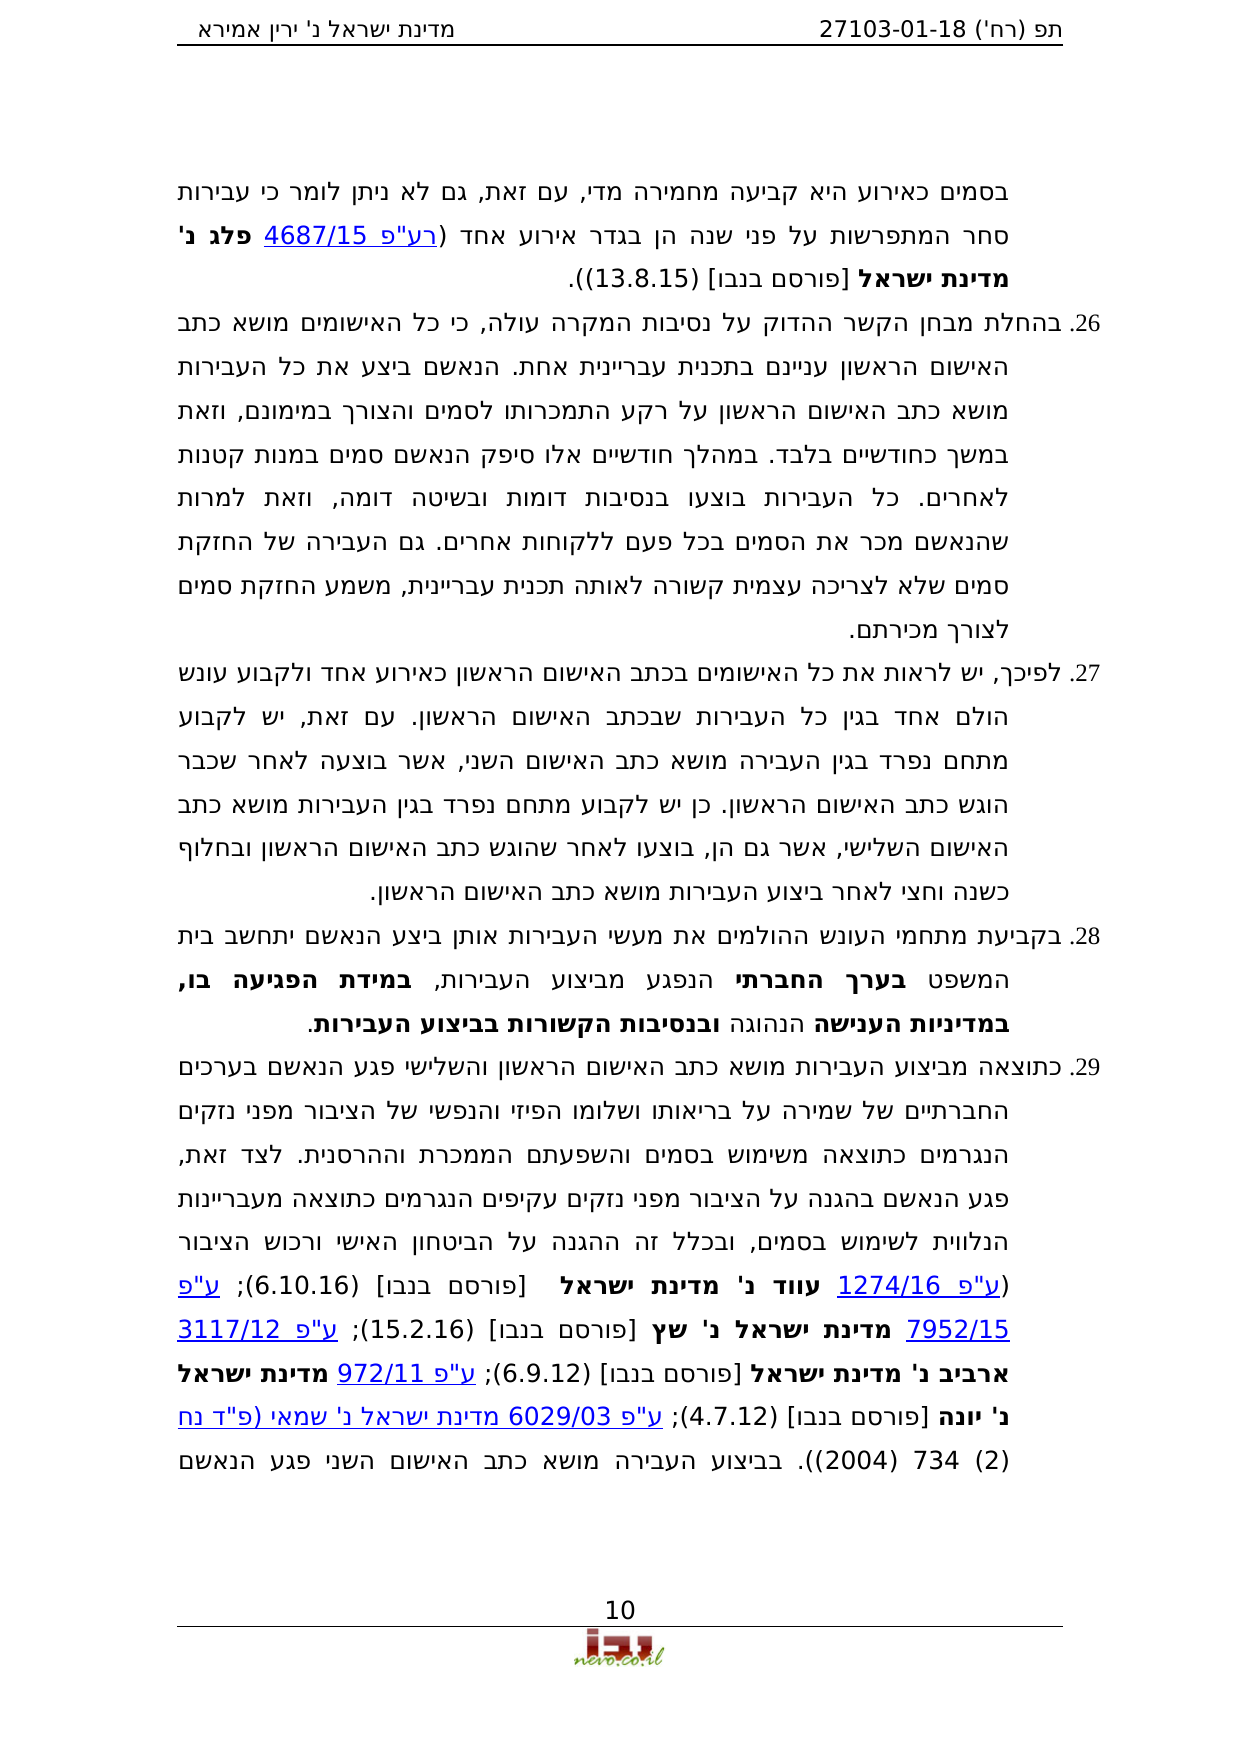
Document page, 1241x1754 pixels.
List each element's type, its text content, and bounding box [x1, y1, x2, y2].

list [177, 1052, 1069, 1476]
list לפיכך, יש לראות את כל האישומים בכתב האישום הראשון כאירוע אחד ולקבוע עונש הולם אחד בגין כל העבירות שבכתב האישום הראשון. עם זאת, יש לקבוע מתחם נפרד בגין העבירה מושא כתב האישום השני, אשר בוצעה לאחר שכבר הוגש כתב האישום הראשון. כן יש לקבוע מתחם נפרד בגין העבירות מושא כתב האישום השלישי, אשר גם הן, בוצעו לאחר שהוגש כתב האישום הראשון ובחלוף כשנה וחצי לאחר ביצוע העבירות מושא כתב האישום הראשון. [177, 658, 1069, 907]
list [177, 177, 1069, 294]
list בהחלת מבחן הקשר ההדוק על נסיבות המקרה עולה, כי כל האישומים מושא כתב האישום הראשון עניינם בתכנית עבריינית אחת. הנאשם ביצע את כל העבירות מושא כתב האישום הראשון על רקע התמכרותו לסמים והצורך במימונם, וזאת במשך כחודשיים בלבד. במהלך חודשיים אלו סיפק הנאשם סמים במנות קטנות לאחרים. כל העבירות בוצעו בנסיבות דומות ובשיטה דומה, וזאת למרות שהנאשם מכר את הסמים בכל פעם ללקוחות אחרים. גם העבירה של החזקת סמים שלא לצריכה עצמית קשורה לאותה תכנית עבריינית, משמע החזקת סמים לצורך מכירתם. [177, 308, 1069, 644]
picture [574, 1628, 666, 1667]
list בקביעת מתחמי העונש ההולמים את מעשי העבירות אותן ביצע הנאשם יתחשב בית המשפט בערך החברתי הנפגע מביצוע העבירות, במידת הפגיעה בו, במדיניות הענישה הנהוגה ובנסיבות הקשורות בביצוע העבירות. [177, 921, 1069, 1038]
